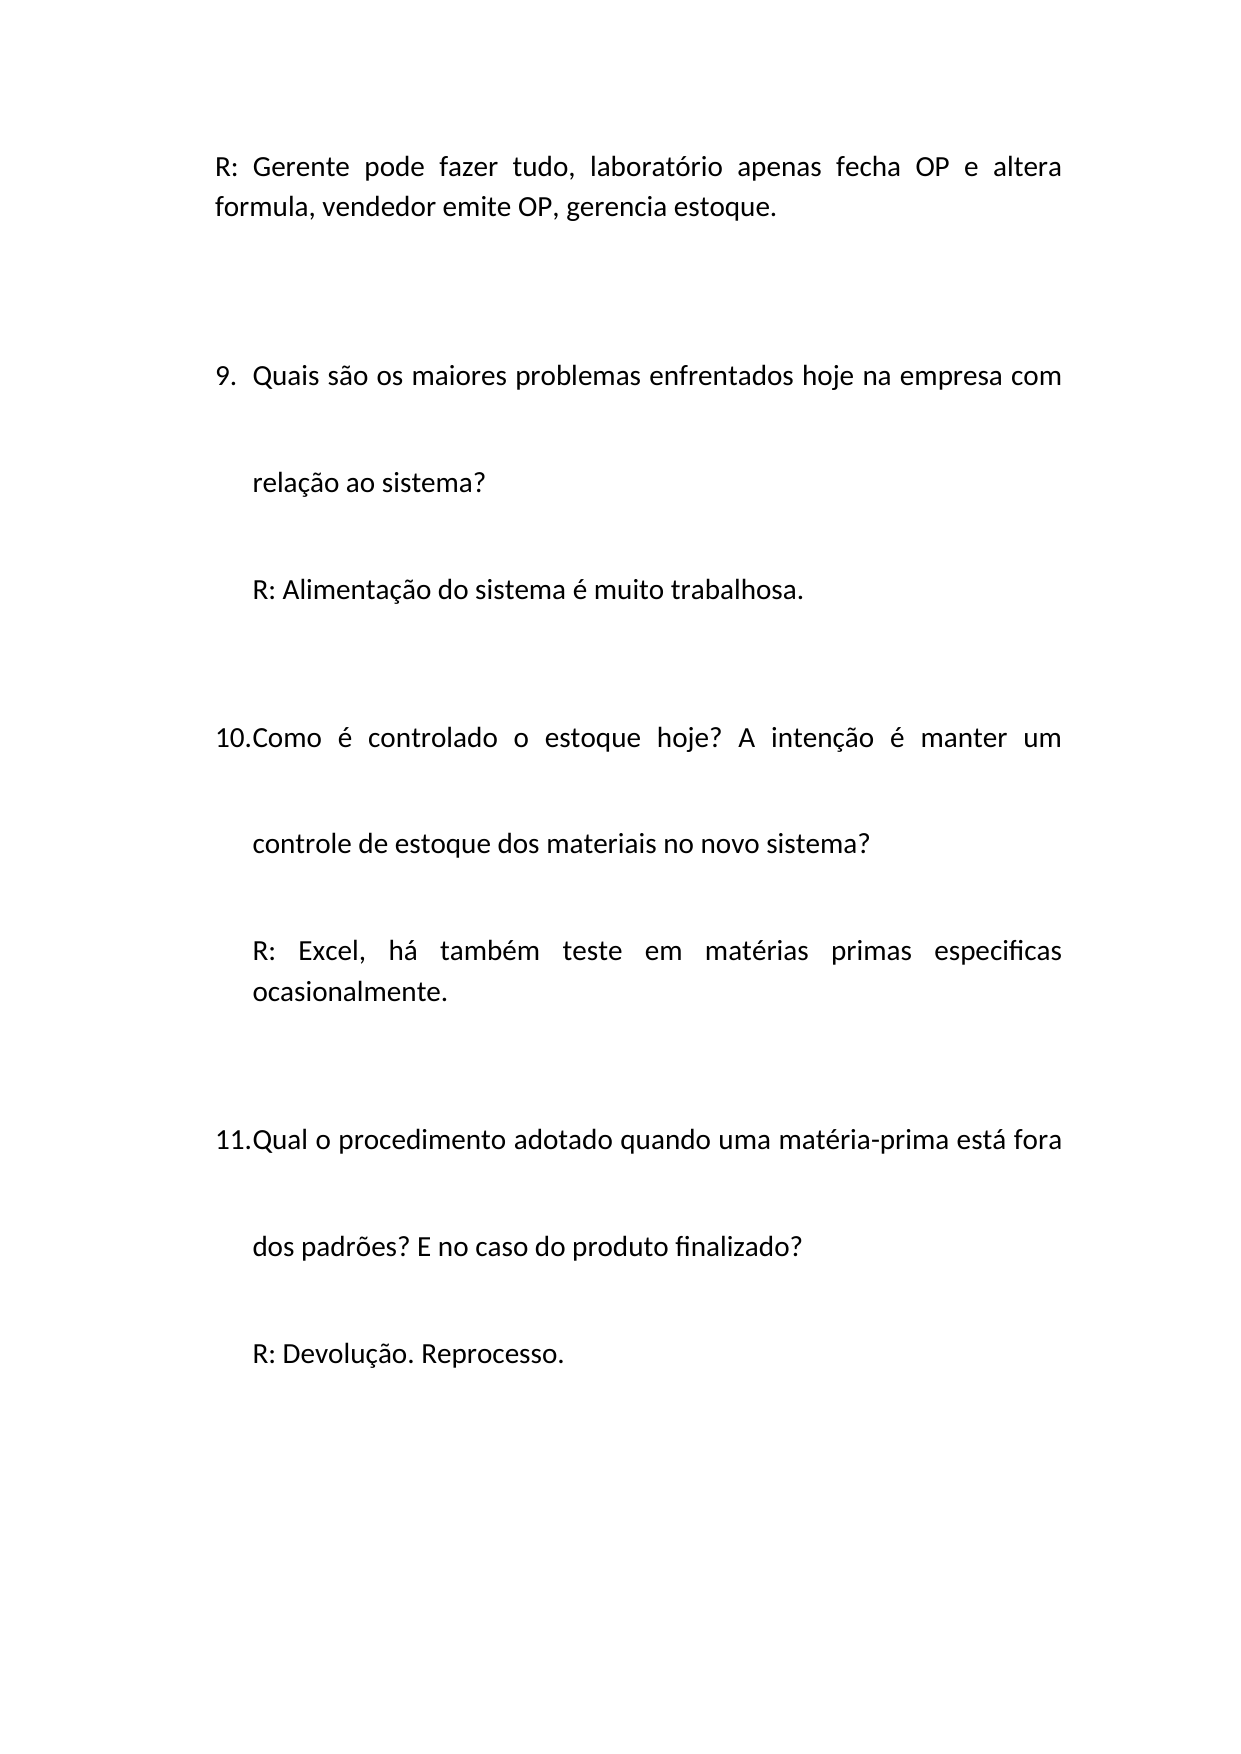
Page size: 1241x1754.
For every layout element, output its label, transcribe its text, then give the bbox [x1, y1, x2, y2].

list Quais são os maiores problemas enfrentados hoje na empresa com relação ao sistema? [215, 357, 1063, 500]
text R: Gerente pode fazer tudo, laboratório apenas fecha OP e altera formula, vendedor emite OP, gerencia estoque. [215, 148, 1063, 224]
list R: Alimentação do sistema é muito trabalhosa. [252, 571, 1063, 607]
list Qual o procedimento adotado quando uma matéria-prima está fora dos padrões? E no caso do produto finalizado? [215, 1121, 1063, 1264]
list R: Excel, há também teste em matérias primas especificas ocasionalmente. [252, 932, 1063, 1009]
list R: Devolução. Reprocesso. [252, 1335, 1063, 1371]
list Como é controlado o estoque hoje? A intenção é manter um controle de estoque dos materiais no novo sistema? [215, 719, 1063, 861]
